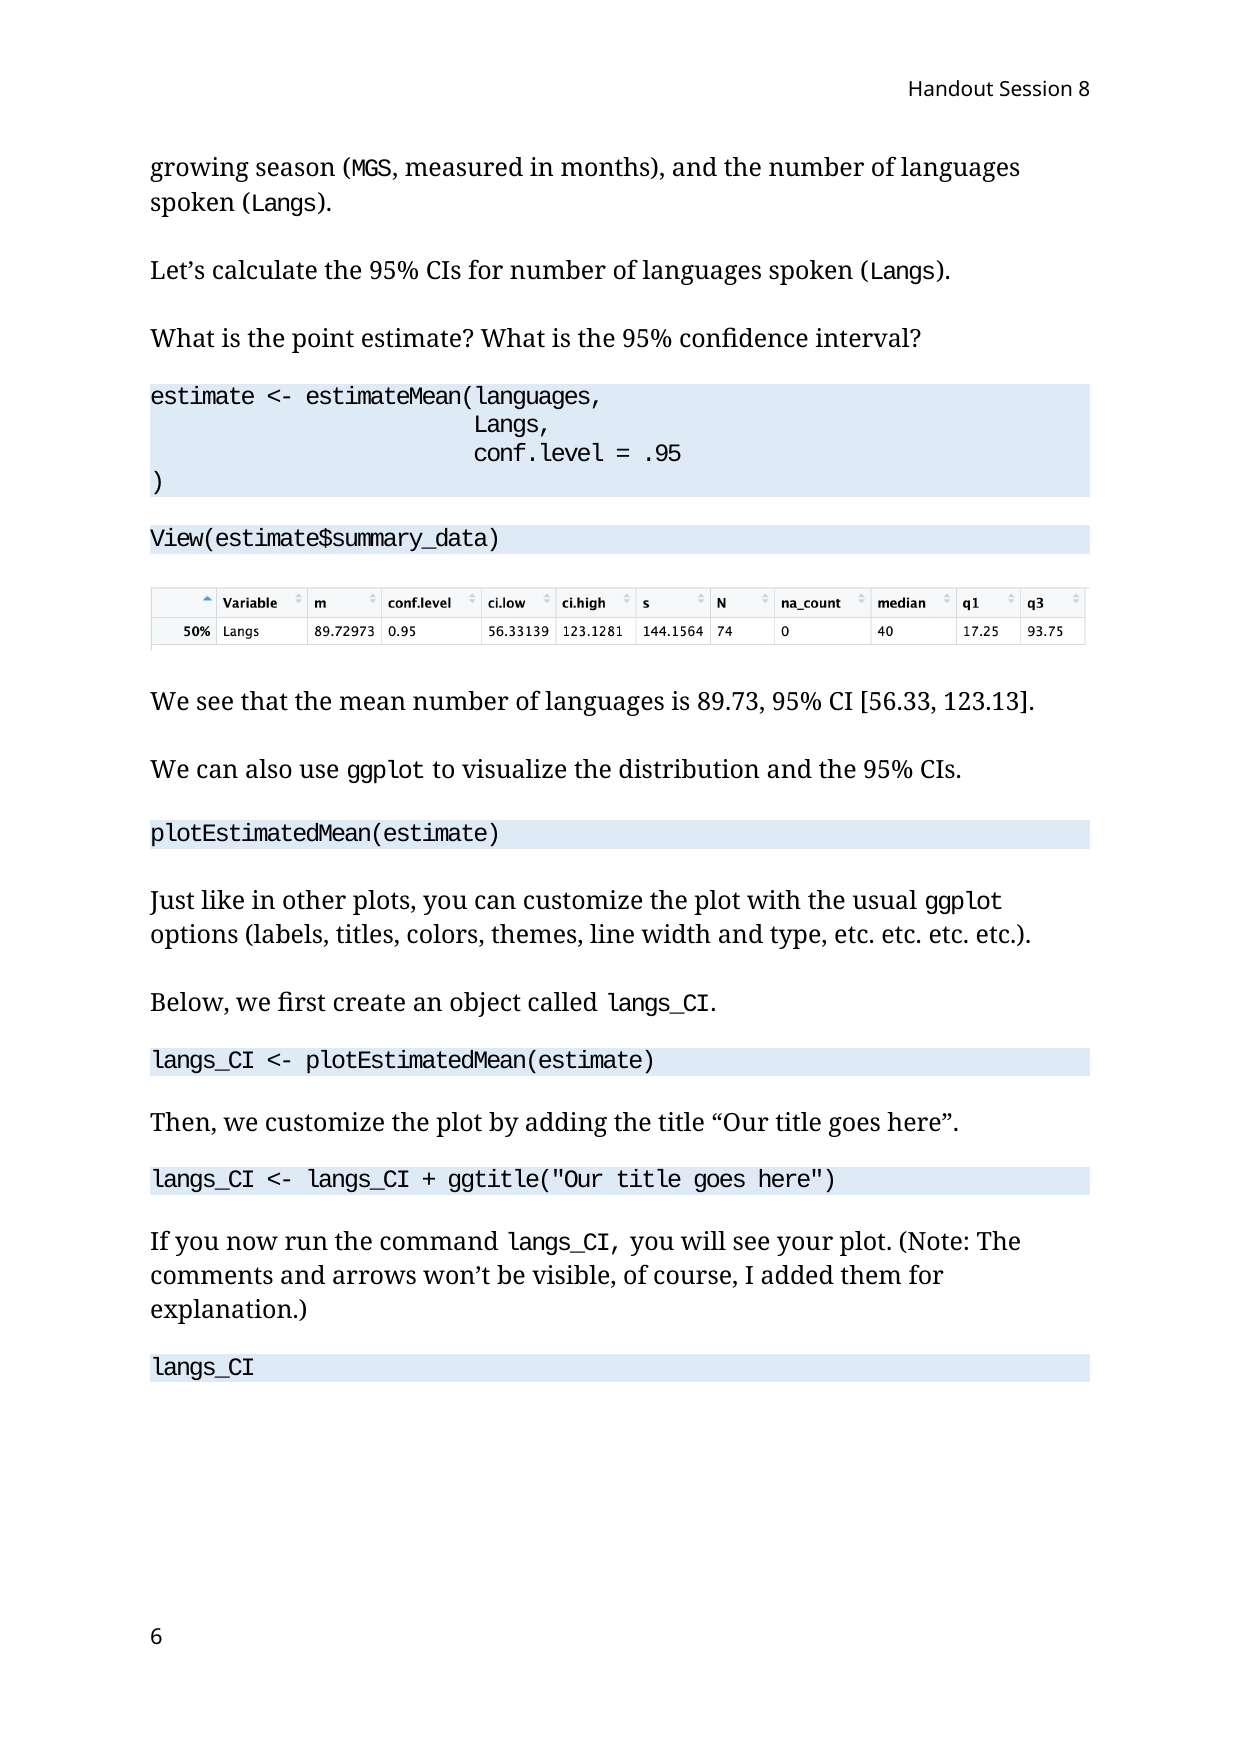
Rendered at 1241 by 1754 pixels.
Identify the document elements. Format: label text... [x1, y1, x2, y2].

text estimate <- estimateMean(languages, [150, 384, 1090, 412]
text Below, we first create an object called langs_CI. [150, 985, 1090, 1019]
text We can also use ggplot to visualize the distribution and the 95% CIs. [150, 752, 1090, 786]
text Then, we customize the plot by adding the title “Our title goes here”. [150, 1104, 1090, 1138]
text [150, 150, 1090, 218]
text We see that the mean number of languages is 89.73, 95% CI [56.33, 123.13]. [150, 684, 1090, 718]
text conf.level = .95 [150, 440, 1090, 469]
text langs_CI [150, 1354, 1090, 1382]
text Langs, [150, 412, 1090, 440]
text Just like in other plots, you can customize the plot with the usual ggplot options (labels, titles, colors, themes, line width and type, etc. etc. etc. etc.). [150, 883, 1090, 951]
text View(estimate$summary_data) [150, 525, 1090, 554]
text langs_CI <- langs_CI + ggtitle("Our title goes here") [150, 1167, 1090, 1195]
text plotEstimatedMean(estimate) [150, 820, 1090, 849]
picture [150, 587, 1090, 650]
text ) [150, 469, 1090, 497]
text If you now run the command langs_CI, you will see your plot. (Note: The comments and arrows won’t be visible, of course, I added them for explanation.) [150, 1223, 1090, 1326]
text langs_CI <- plotEstimatedMean(estimate) [150, 1048, 1090, 1076]
text Let’s calculate the 95% CIs for number of languages spoken (Langs). [150, 253, 1090, 287]
text What is the point estimate? What is the 95% confidence interval? [150, 321, 1090, 355]
